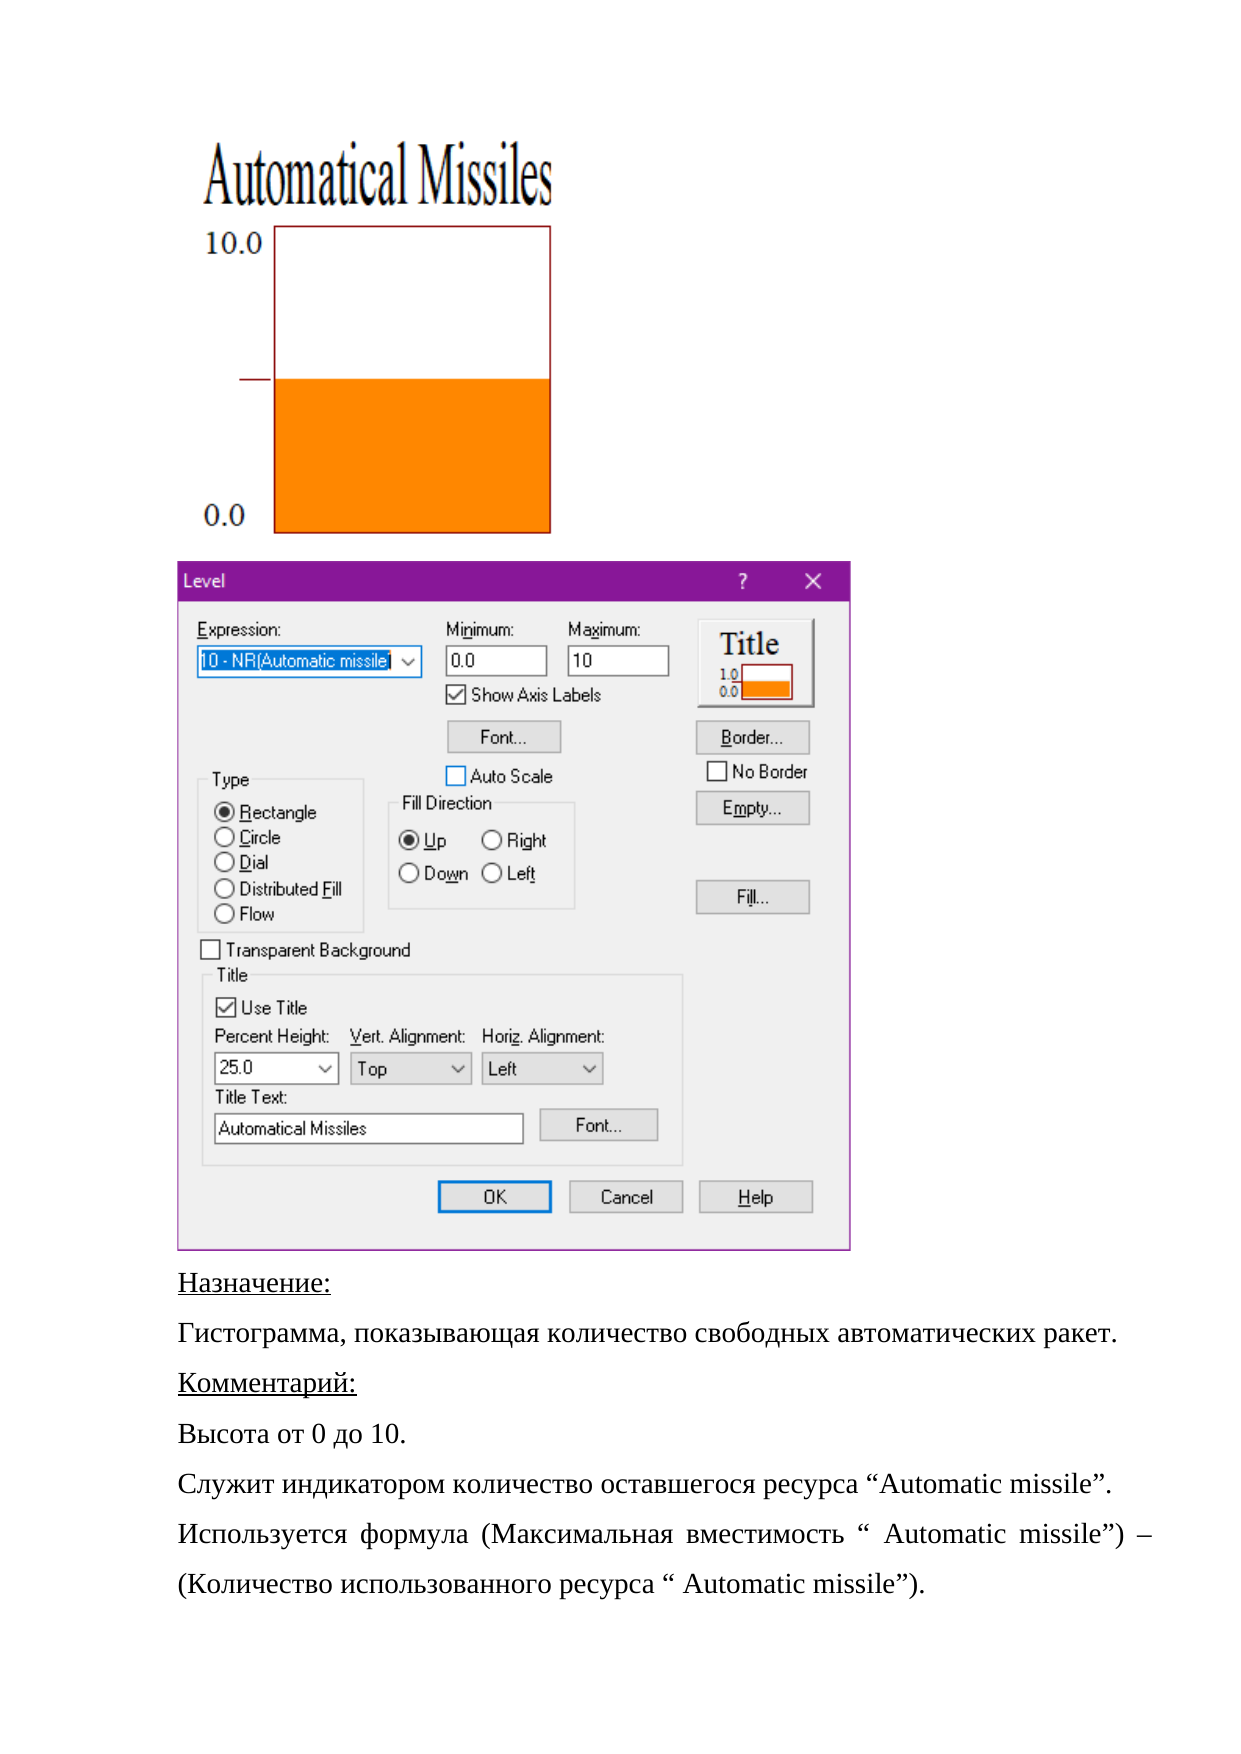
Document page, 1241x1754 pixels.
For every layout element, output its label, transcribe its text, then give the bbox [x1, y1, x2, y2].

text Служит индикатором количество оставшегося ресурса “Automatic missile”. [177, 1466, 1152, 1499]
text Назначение: [177, 1265, 1152, 1298]
text Гистограмма, показывающая количество свободных автоматических ракет. [177, 1315, 1152, 1349]
text Комментарий: [177, 1365, 1152, 1399]
picture [177, 118, 570, 548]
text Высота от 0 до 10. [177, 1416, 1152, 1449]
picture [177, 561, 851, 1251]
text Используется формула (Максимальная вместимость “ Automatic missile”) – (Количество использованного ресурса “ Automatic missile”). [177, 1516, 1152, 1600]
